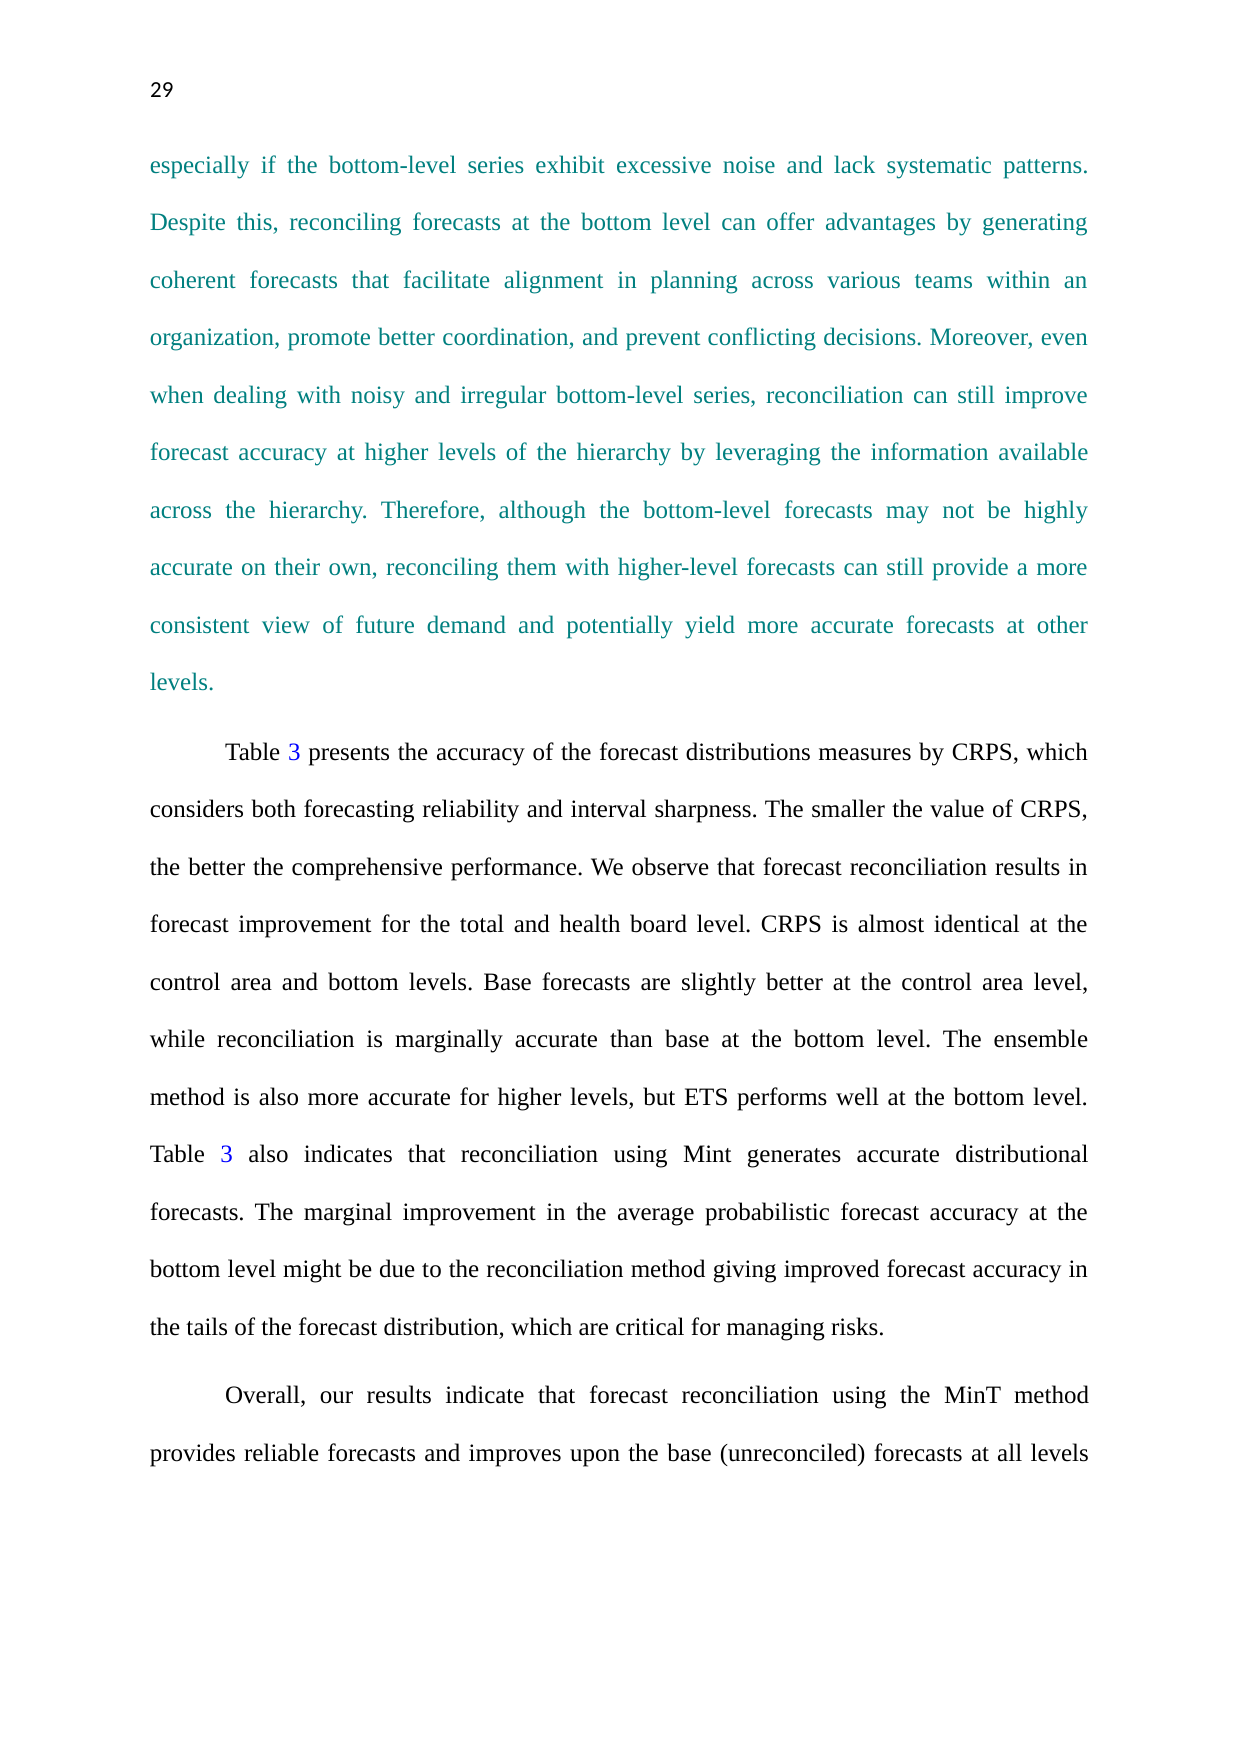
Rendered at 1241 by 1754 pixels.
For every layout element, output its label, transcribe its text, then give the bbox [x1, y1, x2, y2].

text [149, 150, 1089, 696]
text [149, 1381, 1090, 1467]
text Table 3 presents the accuracy of the forecast distributions measures by CRPS, which considers both forecasting reliability and interval sharpness. The smaller the value of CRPS, the better the comprehensive performance. We observe that forecast reconciliation results in forecast improvement for the total and health board level. CRPS is almost identical at the control area and bottom levels. Base forecasts are slightly better at the control area level, while reconciliation is marginally accurate than base at the bottom level. The ensemble method is also more accurate for higher levels, but ETS performs well at the bottom level. Table 3 also indicates that reconciliation using Mint generates accurate distributional forecasts. The marginal improvement in the average probabilistic forecast accuracy at the bottom level might be due to the reconciliation method giving improved forecast accuracy in the tails of the forecast distribution, which are critical for managing risks. [149, 737, 1089, 1340]
